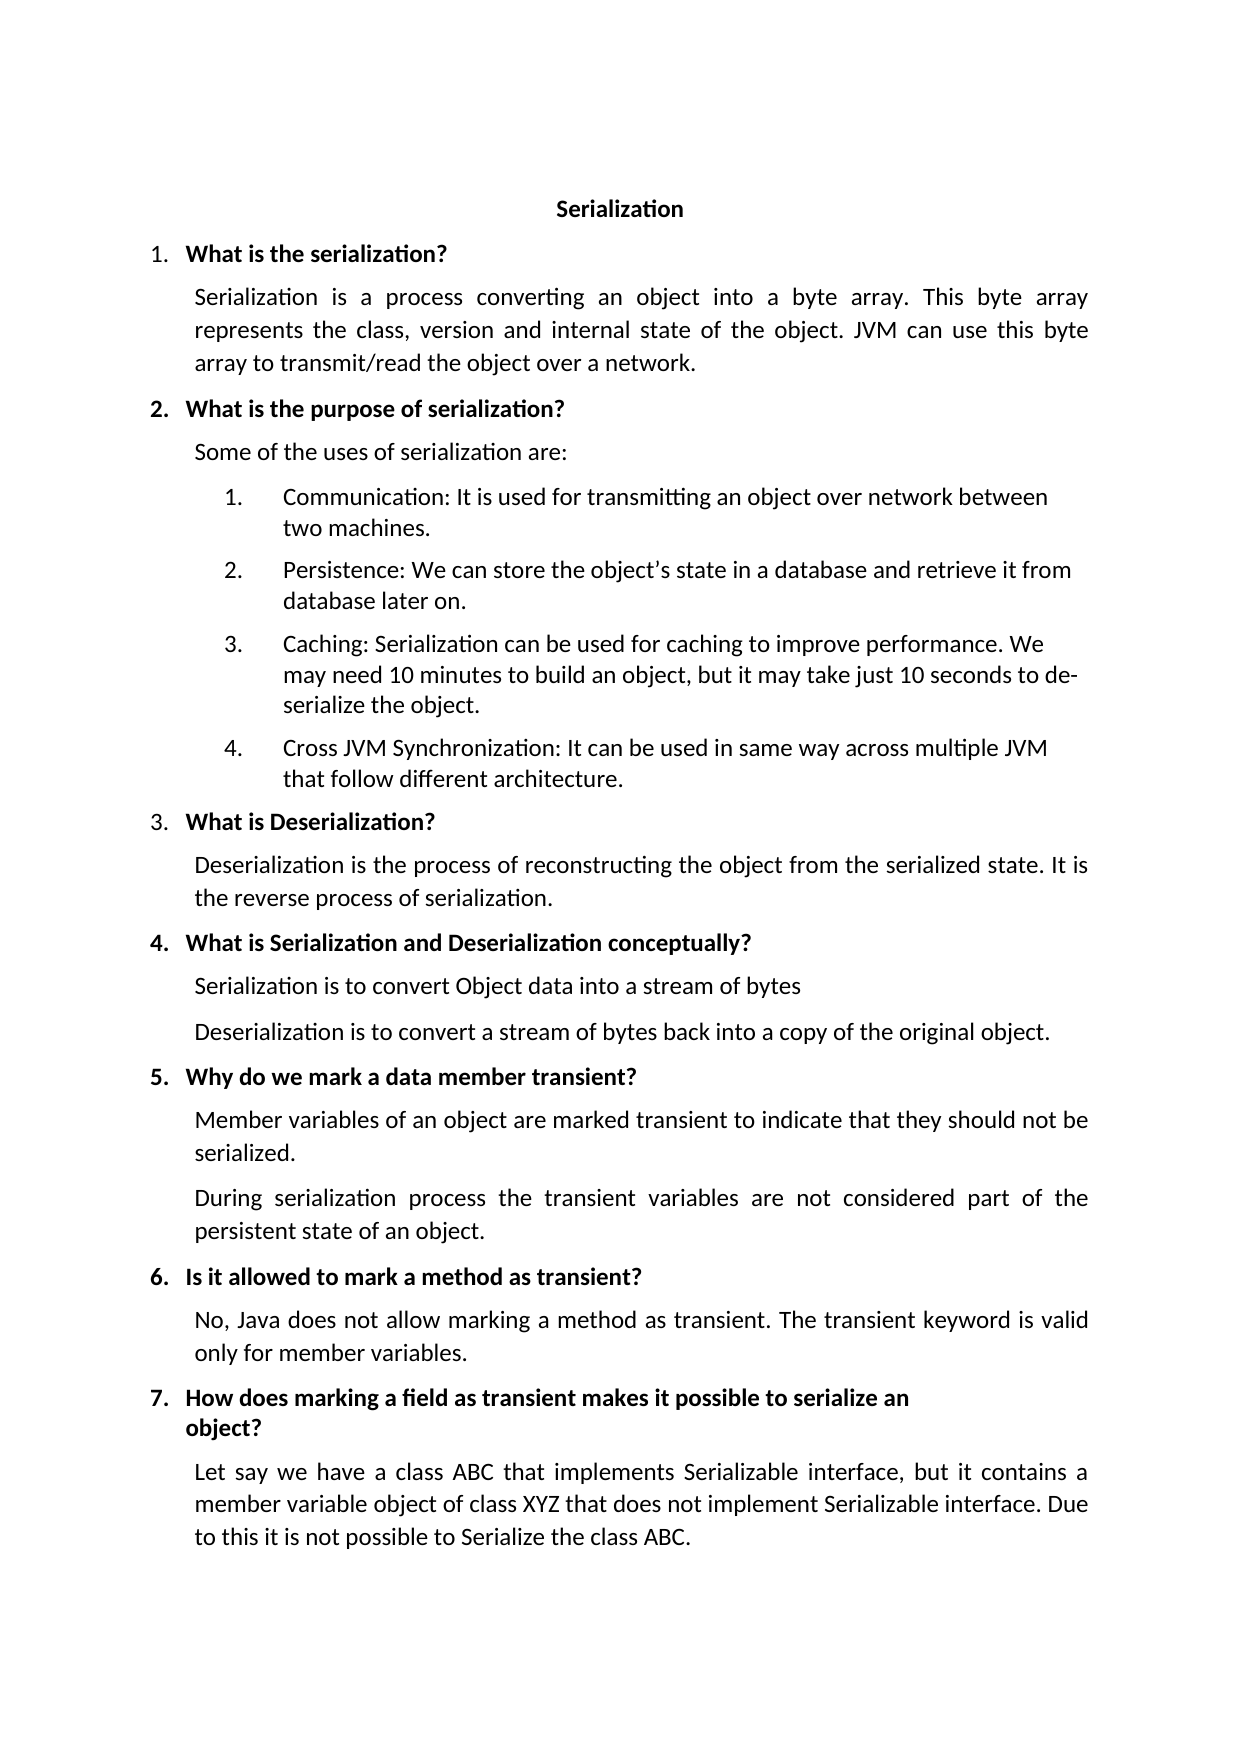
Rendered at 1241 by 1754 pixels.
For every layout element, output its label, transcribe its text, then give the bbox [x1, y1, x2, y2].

list Caching: Serialization can be used for caching to improve performance. We may need 10 minutes to build an object, but it may take just 10 seconds to de-serialize the object. [224, 628, 1088, 720]
list What is Deserialization? [150, 806, 942, 836]
list What is the purpose of serialization? [150, 393, 942, 423]
text Some of the uses of serialization are: [194, 436, 1090, 466]
text Serialization is to convert Object data into a stream of bytes [194, 970, 1090, 1001]
list Is it allowed to mark a method as transient? [150, 1261, 942, 1291]
text Deserialization is the process of reconstructing the object from the serialized state. It is the reverse process of serialization. [194, 849, 1090, 912]
list Communication: It is used for transmitting an object over network between two machines. [224, 481, 1088, 542]
text Member variables of an object are marked transient to indicate that they should not be serialized. [194, 1104, 1090, 1167]
text Serialization [150, 193, 1090, 223]
list Why do we mark a data member transient? [150, 1061, 942, 1092]
list What is Serialization and Deserialization conceptually? [150, 927, 942, 958]
text Serialization is a process converting an object into a byte array. This byte array represents the class, version and internal state of the object. JVM can use this byte array to transmit/read the object over a network. [194, 281, 1090, 378]
list What is the serialization? [150, 238, 942, 269]
text Let say we have a class ABC that implements Serializable interface, but it contains a member variable object of class XYZ that does not implement Serializable interface. Due to this it is not possible to Serialize the class ABC. [194, 1456, 1090, 1552]
list How does marking a field as transient makes it possible to serialize an object? [150, 1382, 942, 1443]
list Cross JVM Synchronization: It can be used in same way across multiple JVM that follow different architecture. [224, 732, 1088, 793]
text Deserialization is to convert a stream of bytes back into a copy of the original object. [194, 1016, 1090, 1046]
list Persistence: We can store the object’s state in a database and retrieve it from database later on. [224, 555, 1088, 616]
text No, Java does not allow marking a method as transient. The transient keyword is valid only for member variables. [194, 1304, 1090, 1367]
text During serialization process the transient variables are not considered part of the persistent state of an object. [194, 1182, 1090, 1246]
